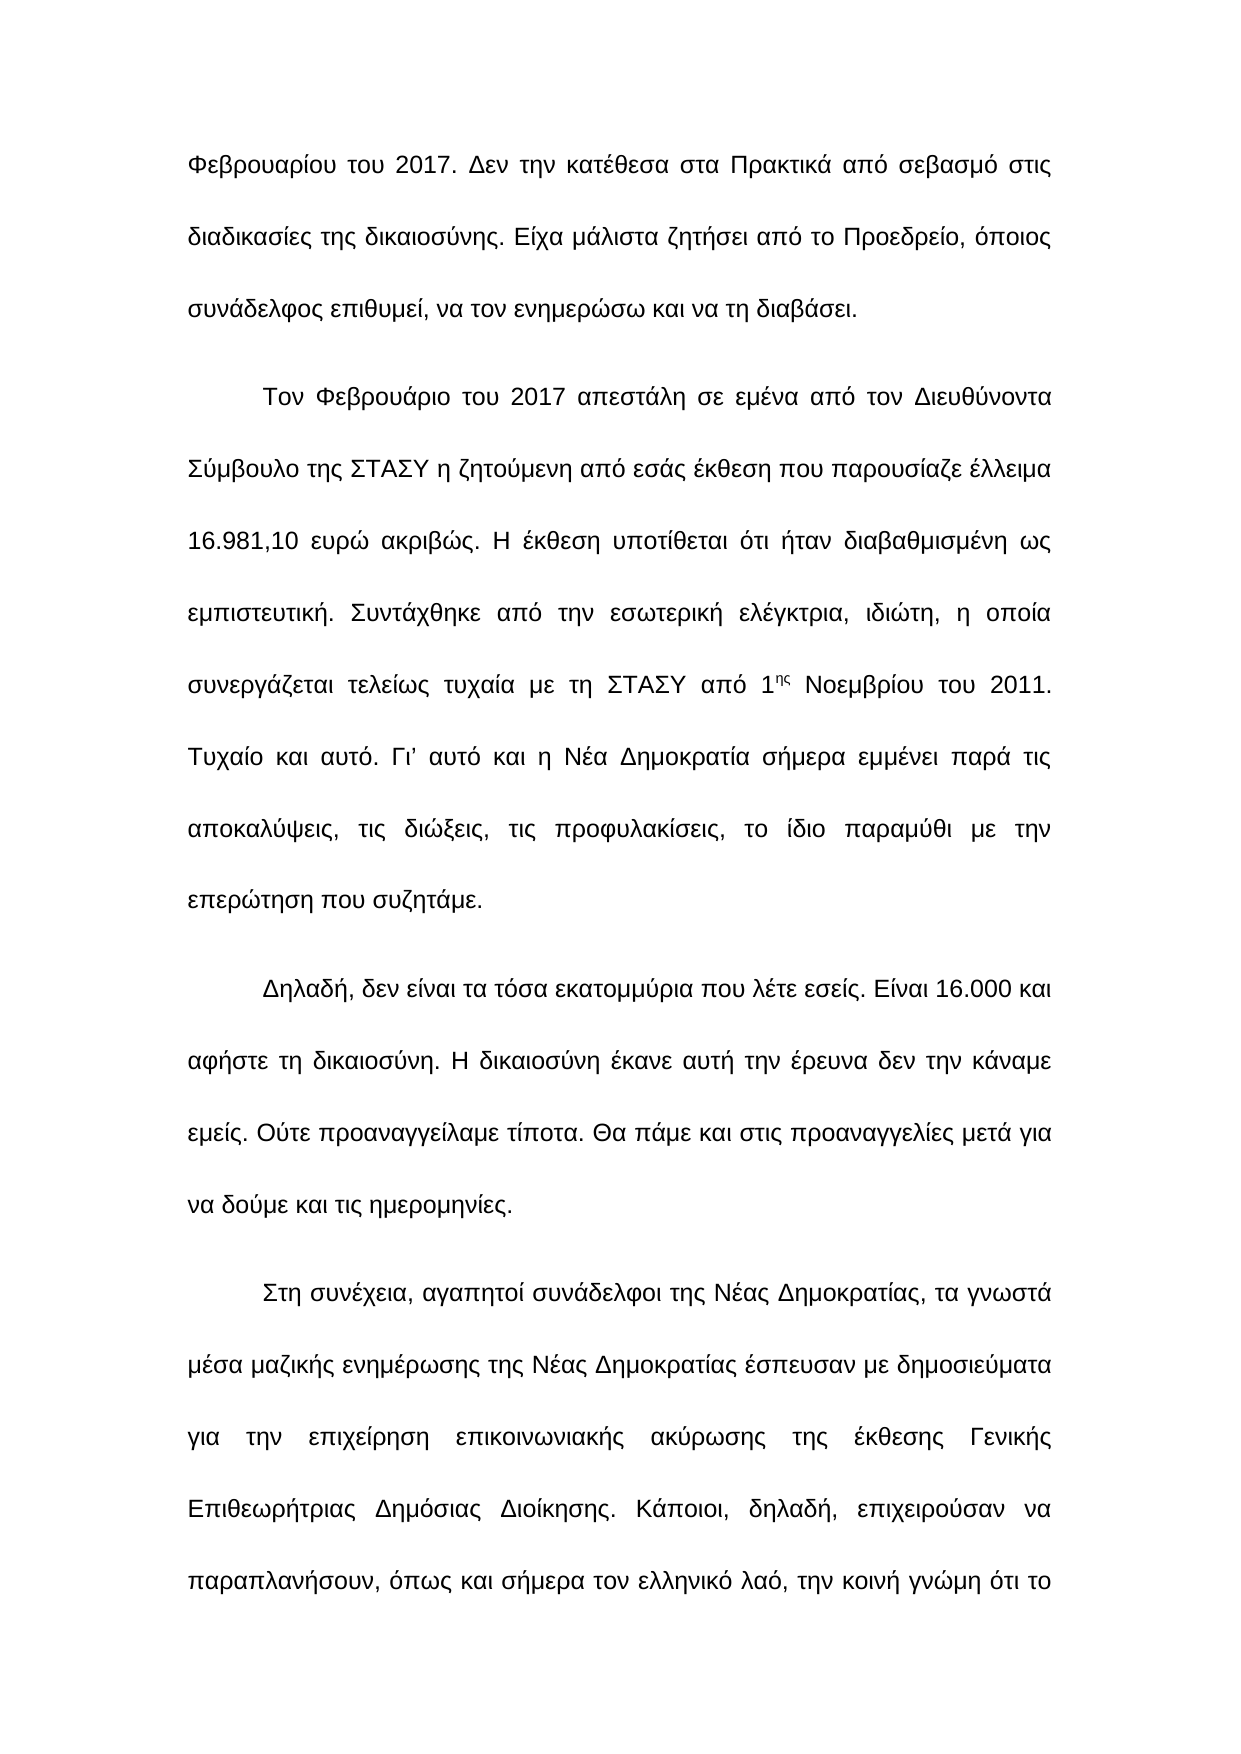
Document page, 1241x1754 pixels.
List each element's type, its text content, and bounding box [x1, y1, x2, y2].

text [187, 150, 1053, 322]
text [187, 1278, 1053, 1594]
text Δηλαδή, δεν είναι τα τόσα εκατομμύρια που λέτε εσείς. Είναι 16.000 και αφήστε τη δικαιοσύνη. Η δικαιοσύνη έκανε αυτή την έρευνα δεν την κάναμε εμείς. Ούτε προαναγγείλαμε τίποτα. Θα πάμε και στις προαναγγελίες μετά για να δούμε και τις ημερομηνίες. [187, 974, 1053, 1218]
text Τον Φεβρουάριο του 2017 απεστάλη σε εμένα από τον Διευθύνοντα Σύμβουλο της ΣΤΑΣΥ η ζητούμενη από εσάς έκθεση που παρουσίαζε έλλειμα 16.981,10 ευρώ ακριβώς. Η έκθεση υποτίθεται ότι ήταν διαβαθμισμένη ως εμπιστευτική. Συντάχθηκε από την εσωτερική ελέγκτρια, ιδιώτη, η οποία συνεργάζεται τελείως τυχαία με τη ΣΤΑΣΥ από 1ης Νοεμβρίου του 2011. Τυχαίο και αυτό. Γι’ αυτό και η Νέα Δημοκρατία σήμερα εμμένει παρά τις αποκαλύψεις, τις διώξεις, τις προφυλακίσεις, το ίδιο παραμύθι με την επερώτηση που συζητάμε. [187, 382, 1053, 914]
